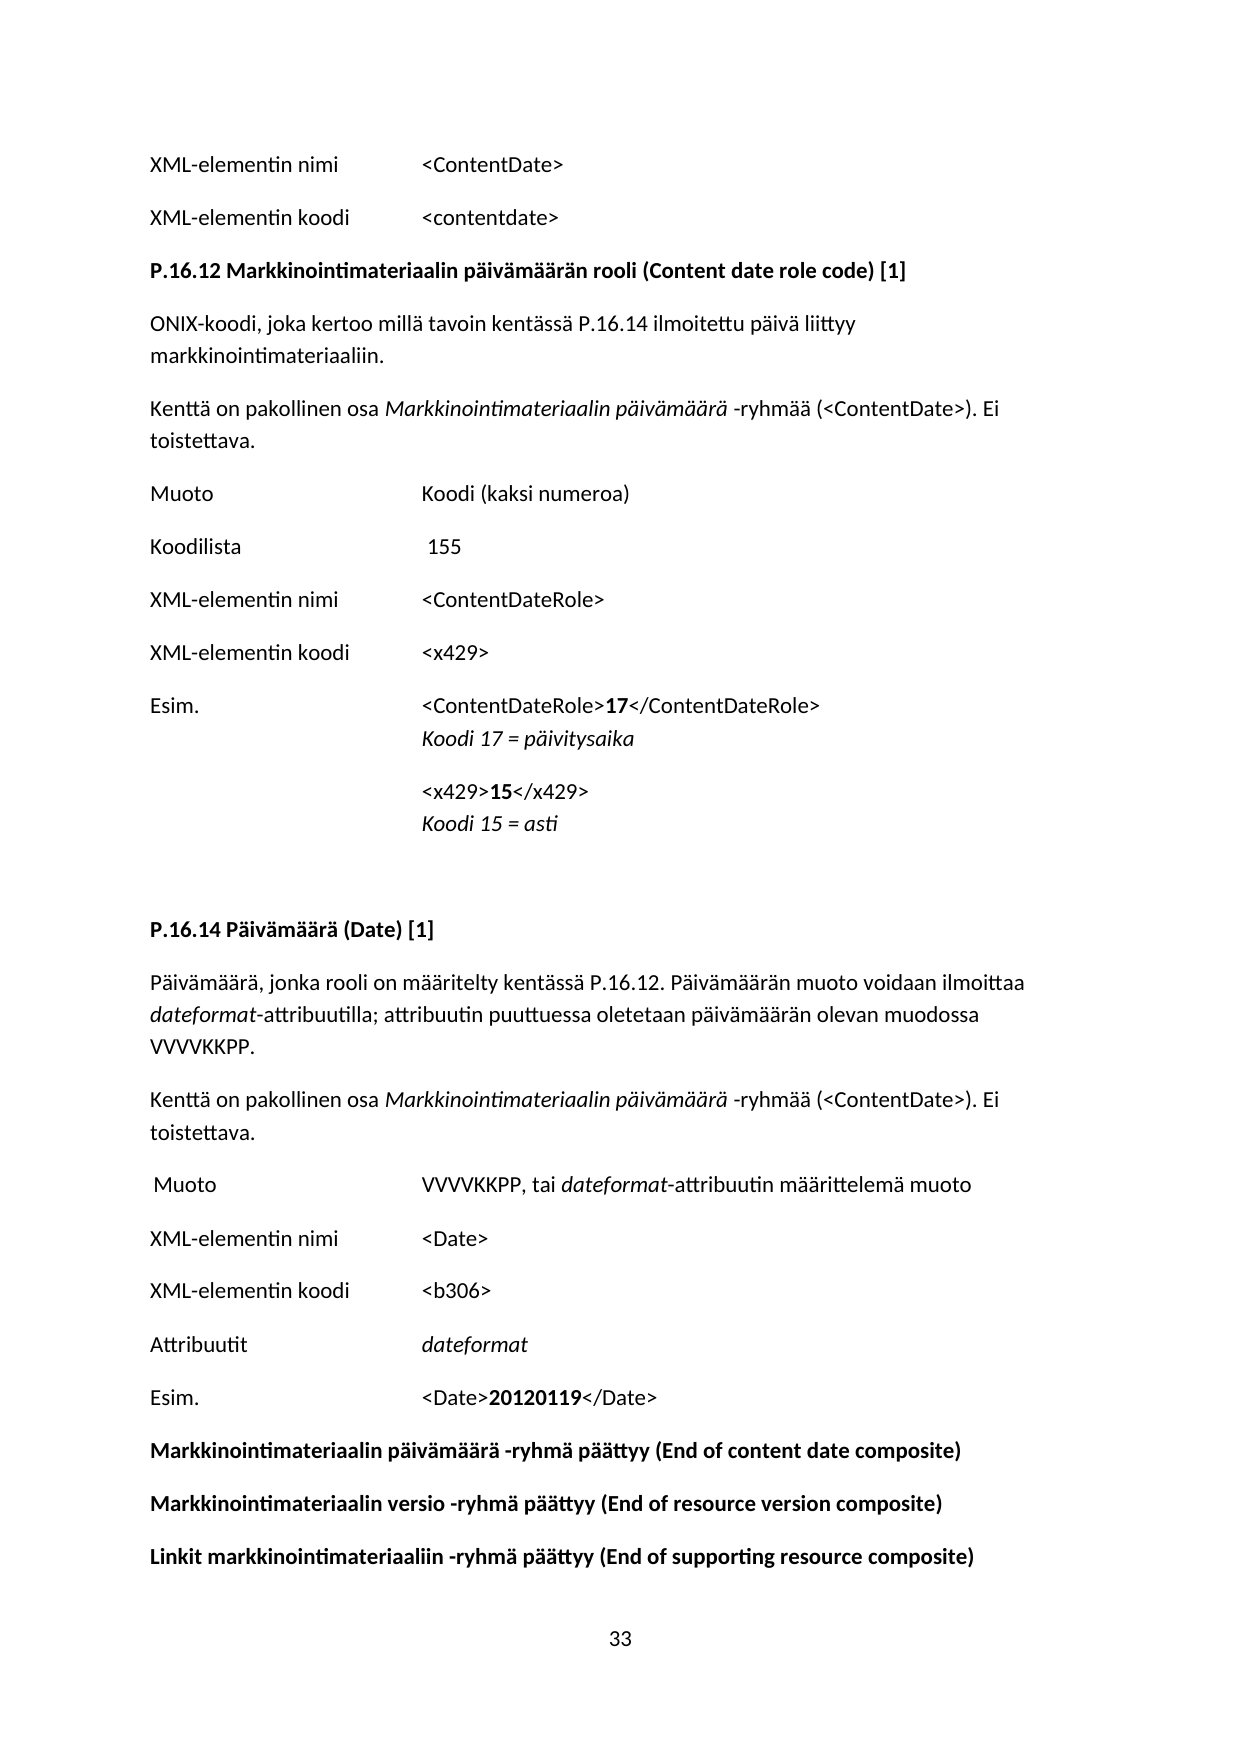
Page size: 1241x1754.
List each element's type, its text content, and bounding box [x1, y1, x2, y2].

text Muoto Koodi (kaksi numeroa) [150, 479, 1090, 507]
text Koodilista 155 [150, 532, 1090, 561]
text XML-elementin koodi <x429> [150, 638, 1090, 667]
text XML-elementin koodi <b306> [150, 1277, 1090, 1305]
text Markkinointimateriaalin versio -ryhmä päättyy (End of resource version composite) [150, 1489, 1090, 1517]
text <x429>15</x429> Koodi 15 = asti [150, 777, 1090, 837]
text Päivämäärä, jonka rooli on määritelty kentässä P.16.12. Päivämäärän muoto voidaan ilmoittaa dateformat-attribuutilla; attribuutin puuttuessa oletetaan päivämäärän olevan muodossa VVVVKKPP. [150, 968, 1090, 1060]
text Markkinointimateriaalin päivämäärä -ryhmä päättyy (End of content date composite) [150, 1436, 1090, 1464]
text Linkit markkinointimateriaaliin -ryhmä päättyy (End of supporting resource composite) [150, 1542, 1090, 1570]
text Esim. <ContentDateRole>17</ContentDateRole> Koodi 17 = päivitysaika [150, 692, 1090, 752]
text P.16.12 Markkinointimateriaalin päivämäärän rooli (Content date role code) [1] [150, 256, 1090, 284]
text P.16.14 Päivämäärä (Date) [1] [150, 915, 1090, 943]
text XML-elementin nimi <ContentDateRole> [150, 586, 1090, 613]
text Kenttä on pakollinen osa Markkinointimateriaalin päivämäärä -ryhmää (<ContentDate>). Ei toistettava. [150, 394, 1090, 454]
text XML-elementin nimi <Date> [150, 1224, 1090, 1252]
text Esim. <Date>20120119</Date> [150, 1383, 1090, 1411]
text XML-elementin koodi <contentdate> [150, 203, 1090, 231]
text Attribuutit dateformat [150, 1330, 1090, 1358]
text Muoto VVVVKKPP, tai dateformat-attribuutin määrittelemä muoto [153, 1171, 1090, 1199]
text ONIX-koodi, joka kertoo millä tavoin kentässä P.16.14 ilmoitettu päivä liittyy markkinointimateriaaliin. [150, 309, 1090, 369]
text Kenttä on pakollinen osa Markkinointimateriaalin päivämäärä -ryhmää (<ContentDate>). Ei toistettava. [150, 1085, 1090, 1146]
text XML-elementin nimi <ContentDate> [150, 150, 1090, 178]
